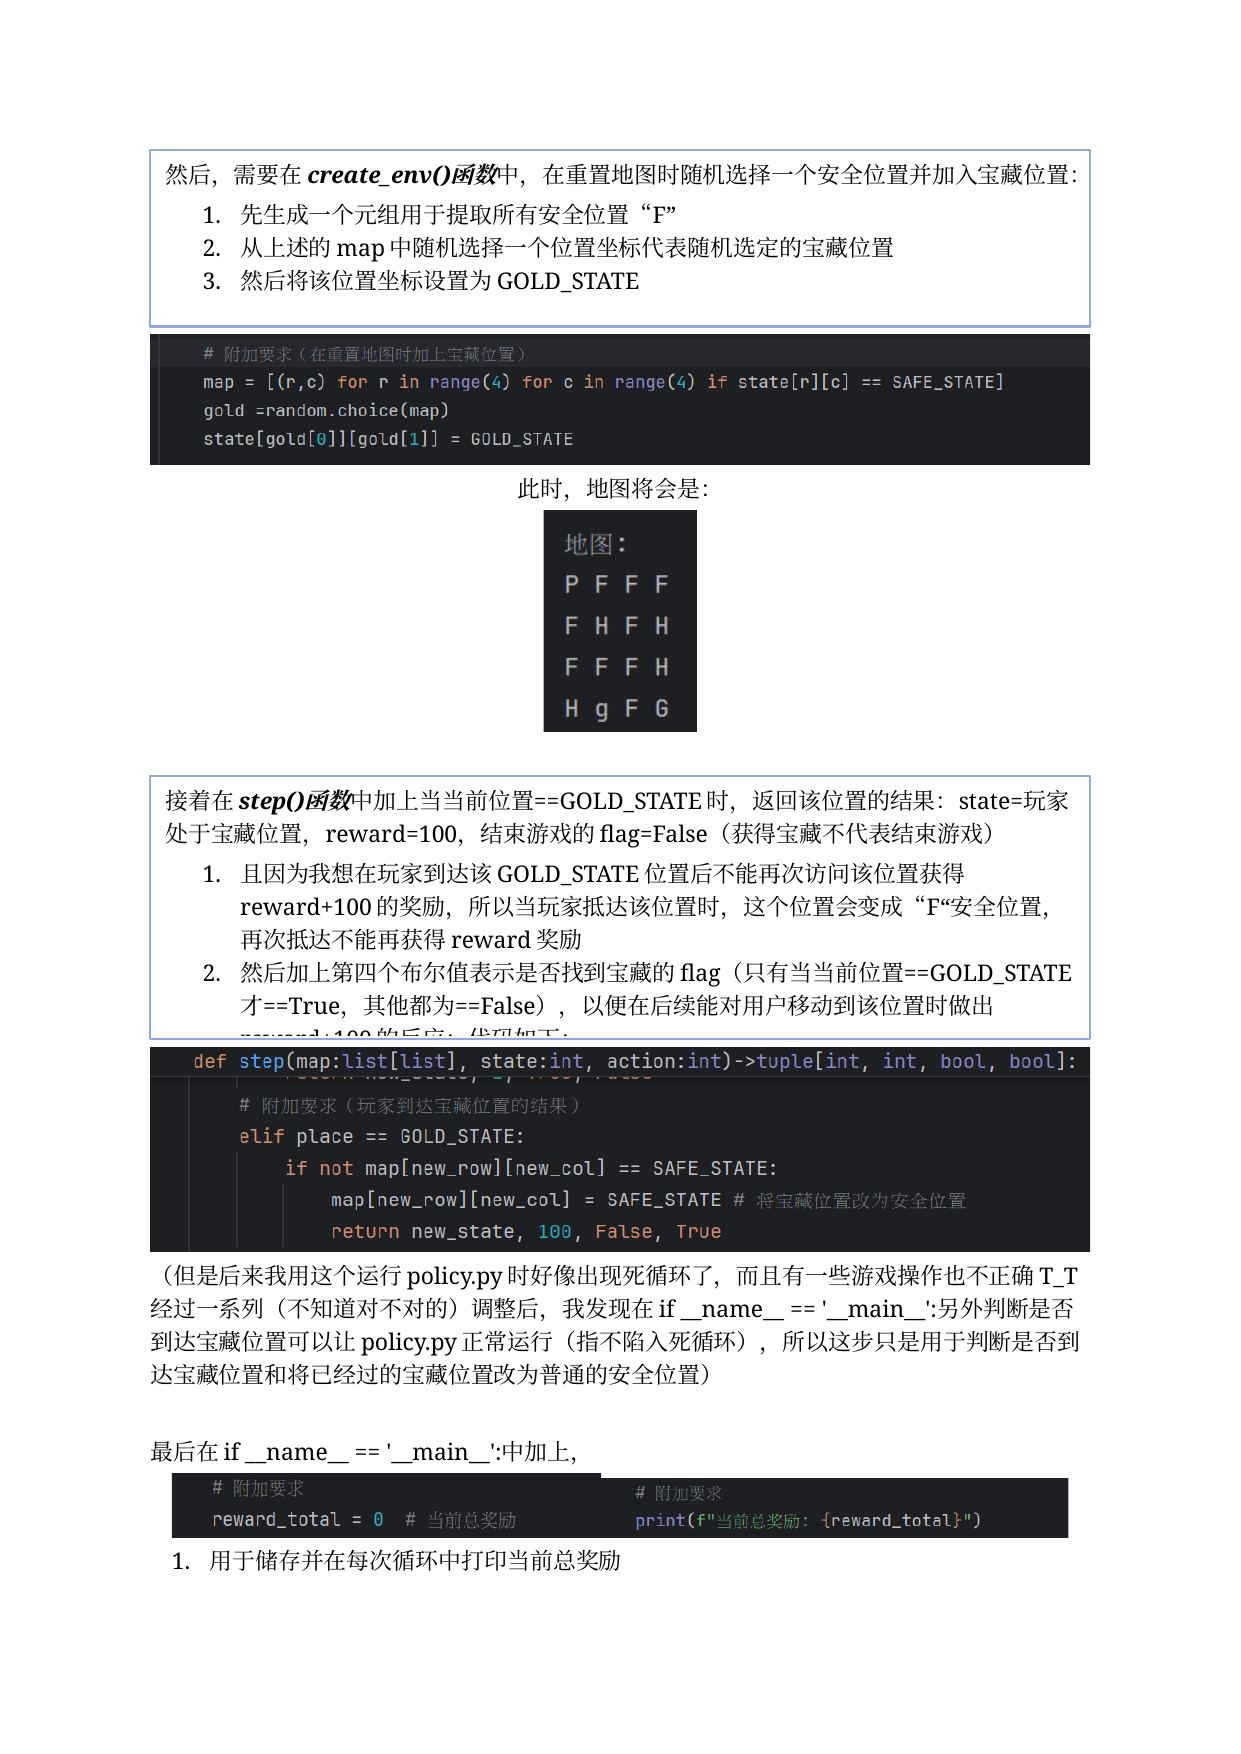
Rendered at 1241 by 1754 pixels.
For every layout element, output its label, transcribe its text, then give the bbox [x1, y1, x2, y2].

text 最后在if __name__ == '__main__':中加上， [150, 1434, 1090, 1467]
picture [150, 334, 1091, 465]
text （但是后来我用这个运行policy.py时好像出现死循环了，而且有一些游戏操作也不正确T_T经过一系列（不知道对不对的）调整后，我发现在if __name__ == '__main__':另外判断是否到达宝藏位置可以让policy.py正常运行（指不陷入死循环），所以这步只是用于判断是否到达宝藏位置和将已经过的宝藏位置改为普通的安全位置） [150, 1258, 1090, 1390]
text 此时，地图将会是： [150, 471, 1090, 504]
picture [171, 1473, 1069, 1538]
list 用于储存并在每次循环中打印当前总奖励 [172, 1543, 1090, 1577]
picture [543, 510, 697, 732]
picture [150, 1047, 1091, 1252]
